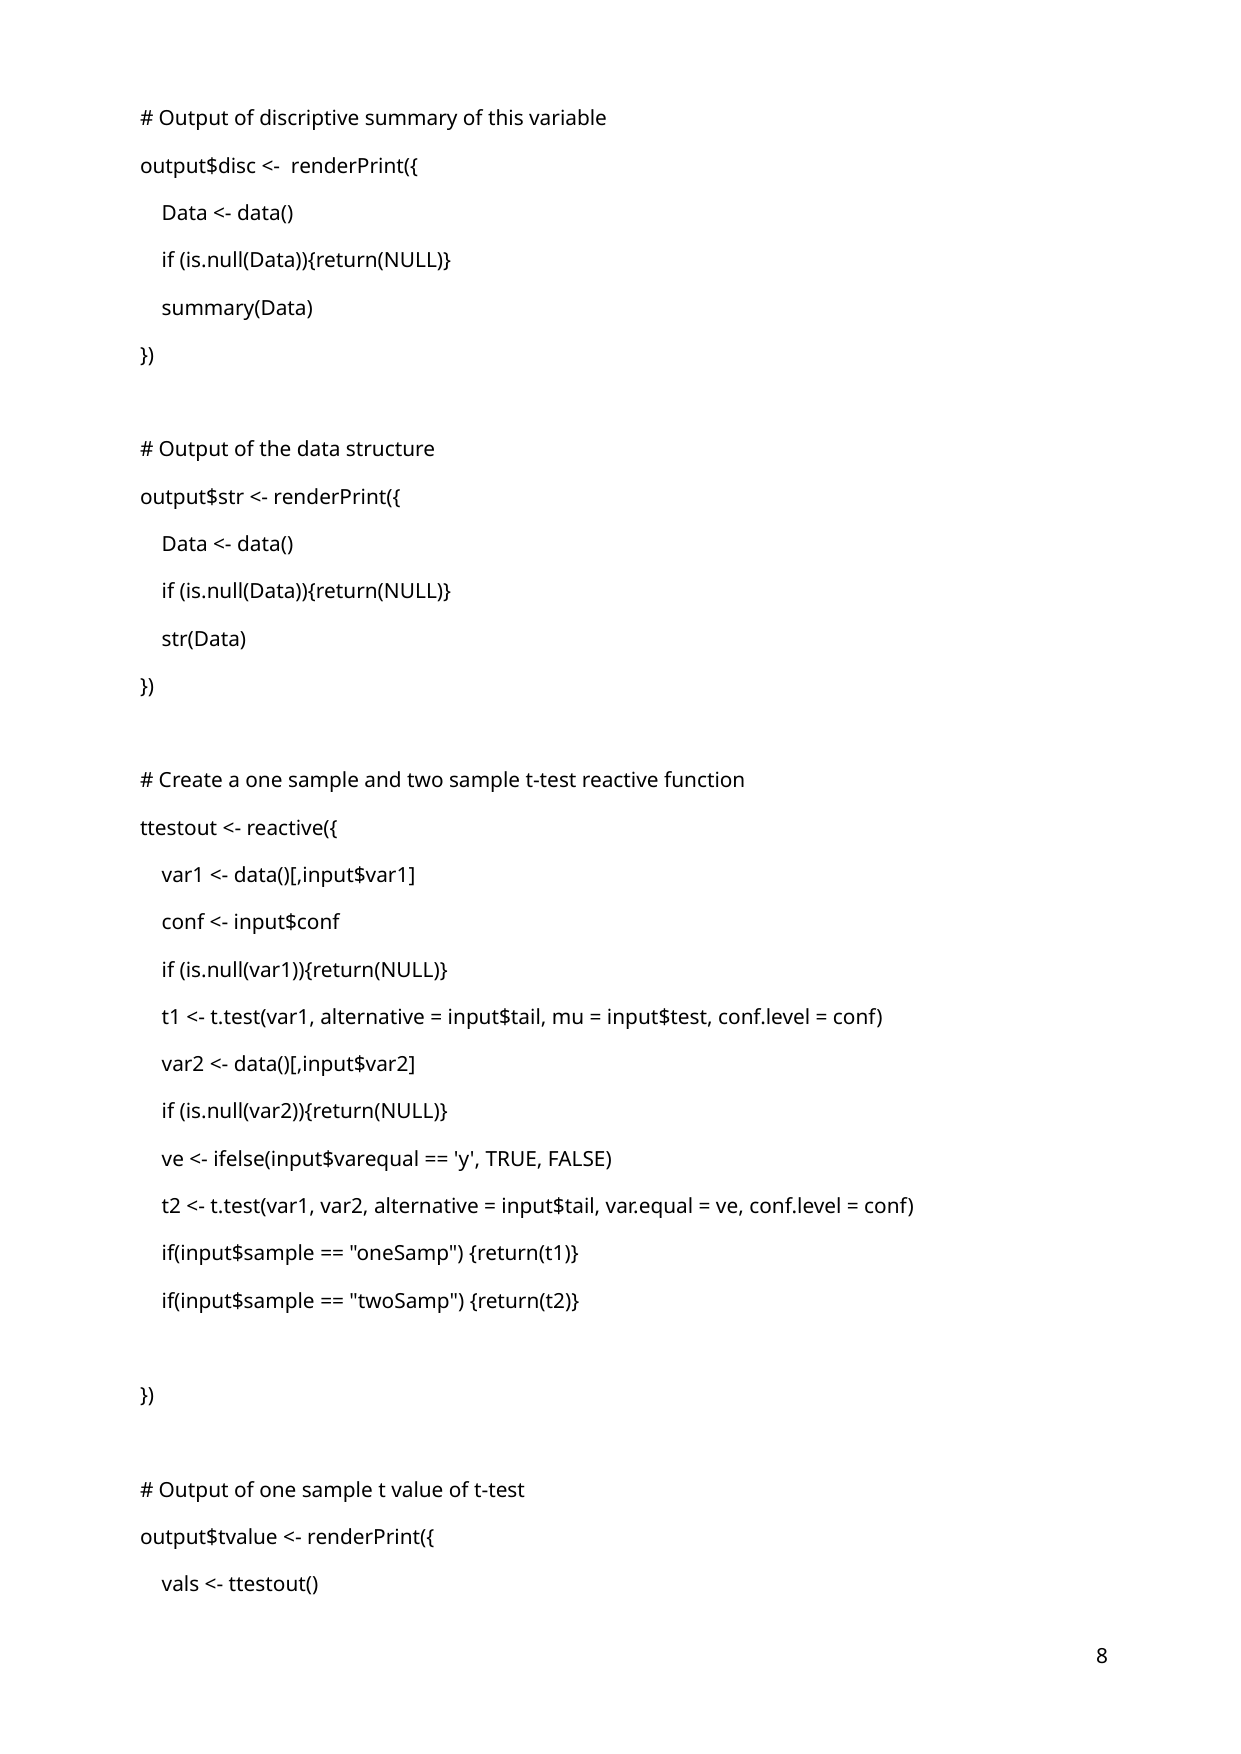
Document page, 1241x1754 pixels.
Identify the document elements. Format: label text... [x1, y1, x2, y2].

text # Output of the data structure [118, 434, 1107, 463]
text vals <- ttestout() [118, 1569, 1107, 1598]
text Data <- data() [118, 198, 1107, 226]
text if (is.null(var2)){return(NULL)} [118, 1097, 1107, 1125]
text }) [118, 340, 1107, 368]
text str(Data) [118, 624, 1107, 652]
text t1 <- t.test(var1, alternative = input$tail, mu = input$test, conf.level = conf) [118, 1002, 1107, 1030]
text }) [118, 1380, 1107, 1409]
text }) [118, 671, 1107, 699]
text # Output of one sample t value of t-test [118, 1475, 1107, 1503]
text if(input$sample == "twoSamp") {return(t2)} [118, 1286, 1107, 1314]
text ve <- ifelse(input$varequal == 'y', TRUE, FALSE) [118, 1144, 1107, 1172]
text # Create a one sample and two sample t-test reactive function [118, 766, 1107, 794]
text Data <- data() [118, 529, 1107, 557]
text var2 <- data()[,input$var2] [118, 1049, 1107, 1078]
text output$disc <- renderPrint({ [118, 151, 1107, 179]
text if(input$sample == "oneSamp") {return(t1)} [118, 1238, 1107, 1267]
text output$tvalue <- renderPrint({ [118, 1522, 1107, 1551]
text if (is.null(Data)){return(NULL)} [118, 576, 1107, 605]
text t2 <- t.test(var1, var2, alternative = input$tail, var.equal = ve, conf.level = conf) [118, 1191, 1107, 1219]
text summary(Data) [118, 293, 1107, 321]
text if (is.null(Data)){return(NULL)} [118, 245, 1107, 274]
text ttestout <- reactive({ [118, 813, 1107, 841]
text # Output of discriptive summary of this variable [118, 103, 1107, 132]
text var1 <- data()[,input$var1] [118, 860, 1107, 888]
text output$str <- renderPrint({ [118, 482, 1107, 510]
text if (is.null(var1)){return(NULL)} [118, 955, 1107, 983]
text conf <- input$conf [118, 907, 1107, 936]
